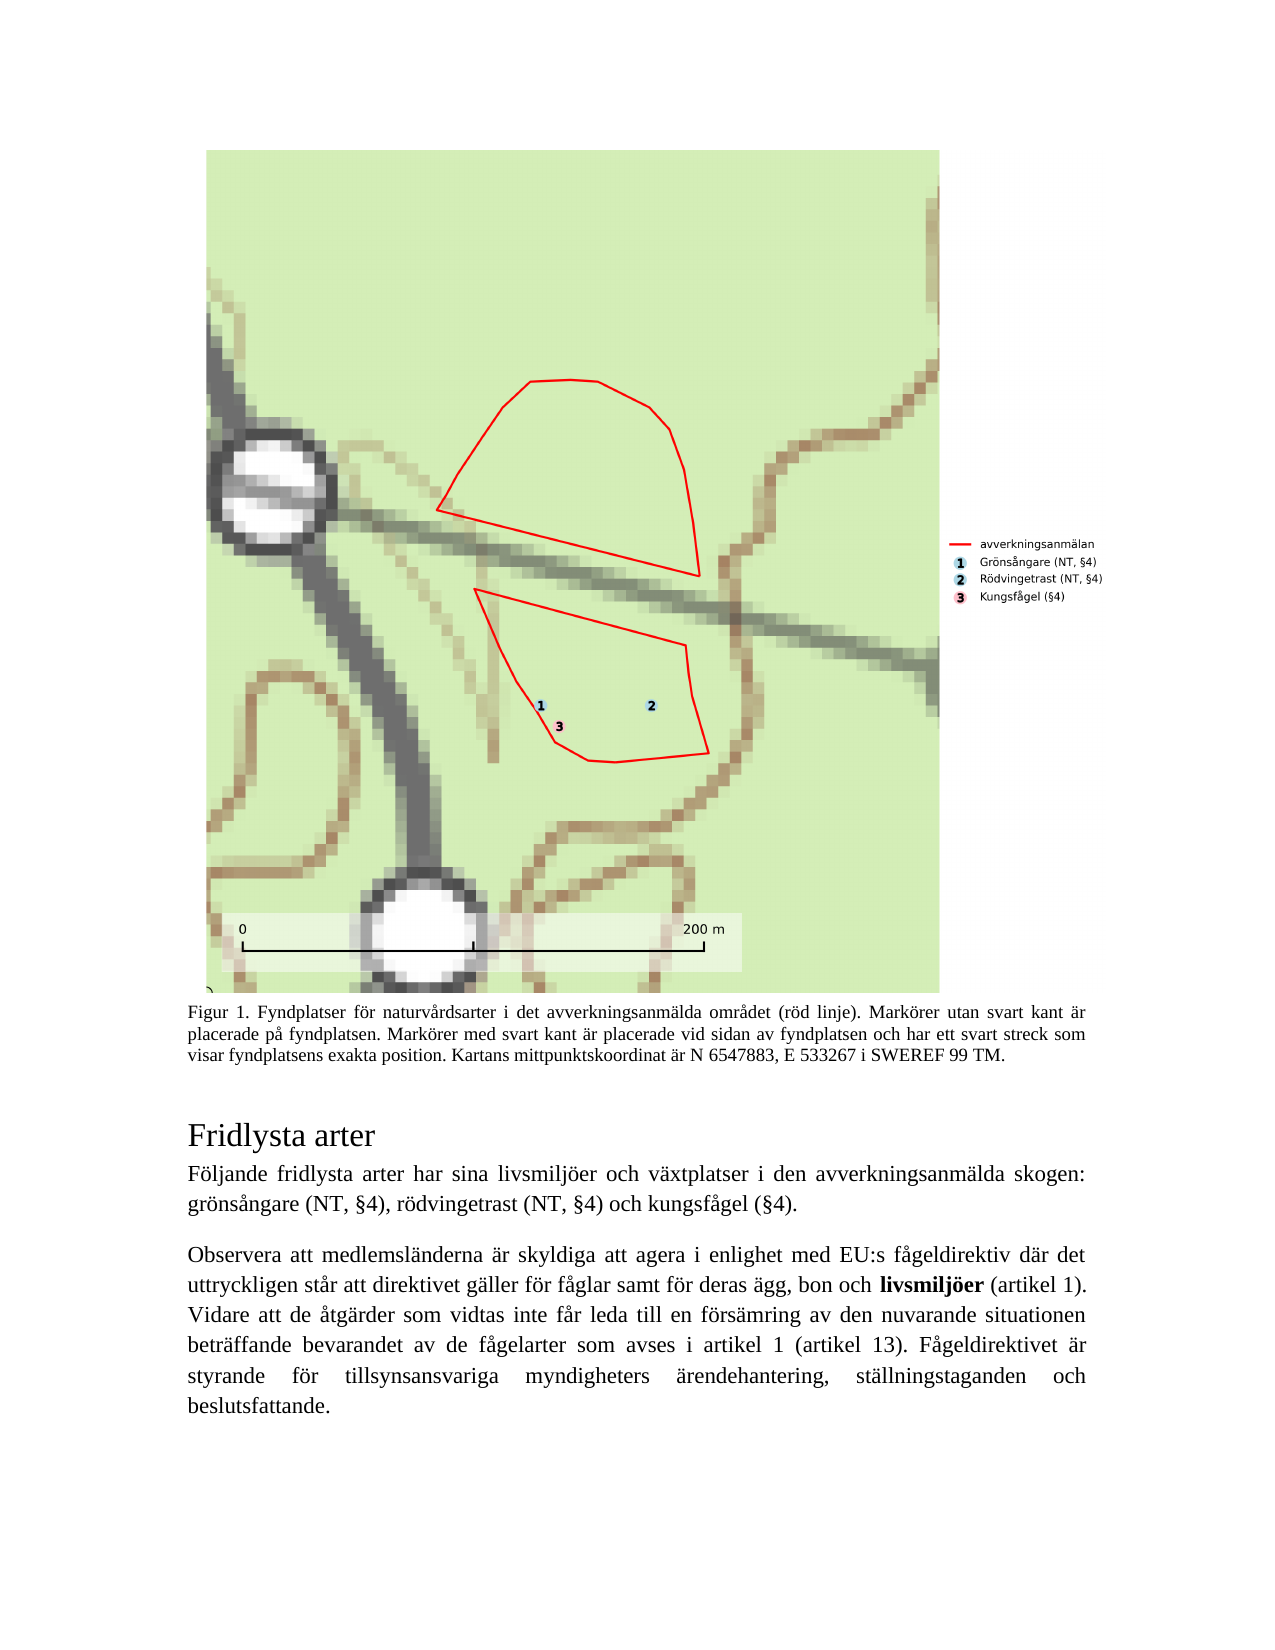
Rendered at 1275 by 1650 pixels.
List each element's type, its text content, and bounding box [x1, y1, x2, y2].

subtitle Fridlysta arter [187, 1116, 1087, 1154]
text Observera att medlemsländerna är skyldiga att agera i enlighet med EU:s fågeldirektiv där det uttryckligen står att direktivet gäller för fåglar samt för deras ägg, bon och livsmiljöer (artikel 1). Vidare att de åtgärder som vidtas inte får leda till en försämring av den nuvarande situationen beträffande bevarandet av de fågelarter som avses i artikel 1 (artikel 13). Fågeldirektivet är styrande för tillsynsansvariga myndigheters ärendehantering, ställningstaganden och beslutsfattande. [187, 1241, 1087, 1418]
text Figur 1. Fyndplatser för naturvårdsarter i det avverkningsanmälda området (röd linje). Markörer utan svart kant är placerade på fyndplatsen. Markörer med svart kant är placerade vid sidan av fyndplatsen och har ett svart streck som visar fyndplatsens exakta position. Kartans mittpunktskoordinat är N 6547883, E 533267 i SWEREF 99 TM. [187, 1001, 1087, 1066]
picture [206, 150, 1107, 993]
text Följande fridlysta arter har sina livsmiljöer och växtplatser i den avverkningsanmälda skogen: grönsångare (NT, §4), rödvingetrast (NT, §4) och kungsfågel (§4). [187, 1160, 1087, 1216]
